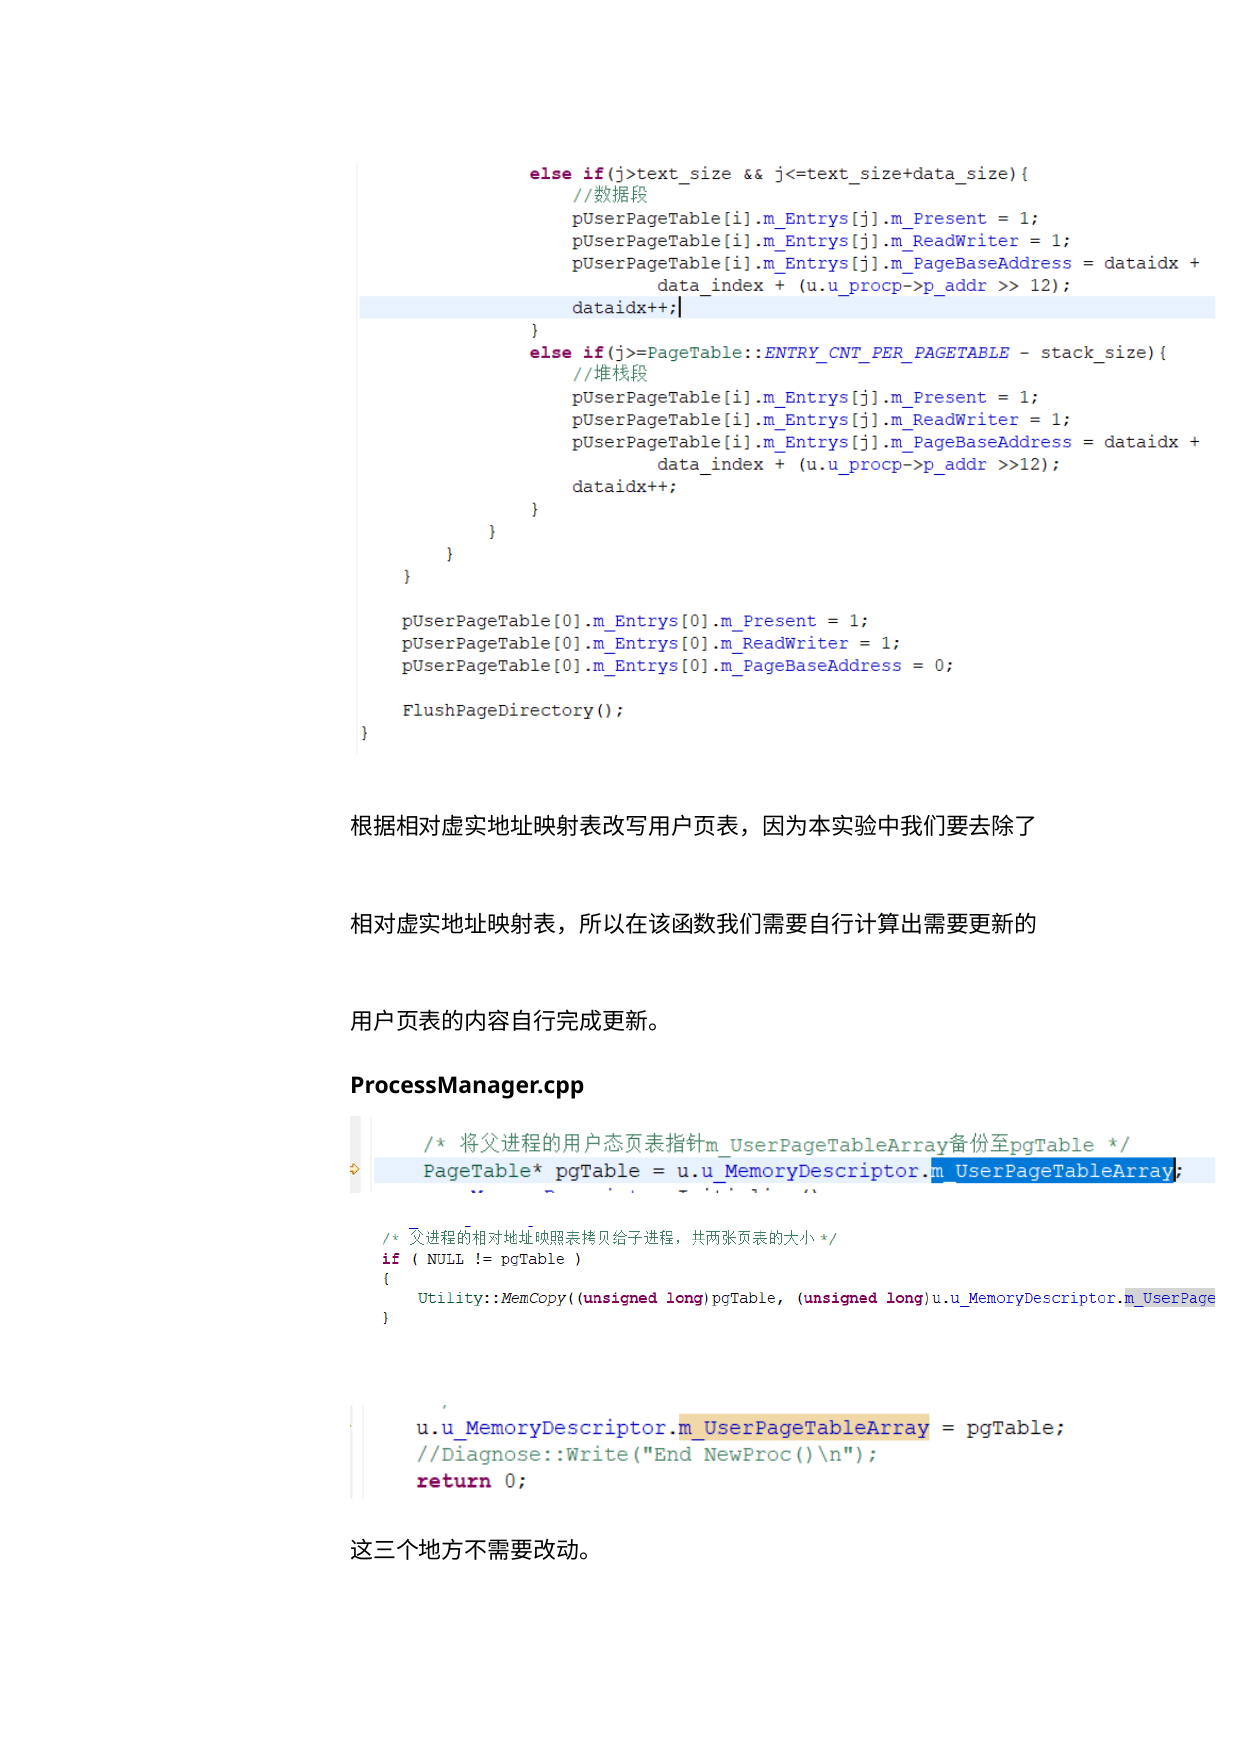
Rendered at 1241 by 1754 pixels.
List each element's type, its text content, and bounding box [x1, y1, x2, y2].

text 这三个地方不需要改动。 [350, 1516, 1053, 1581]
picture [350, 1405, 1115, 1499]
text ProcessManager.cpp [350, 1069, 1053, 1101]
picture [350, 1116, 1216, 1193]
text 根据相对虚实地址映射表改写用户页表，因为本实验中我们要去除了相对虚实地址映射表，所以在该函数我们需要自行计算出需要更新的用户页表的内容自行完成更新。 [350, 792, 1053, 1052]
picture [350, 162, 1216, 754]
picture [350, 1226, 1216, 1332]
